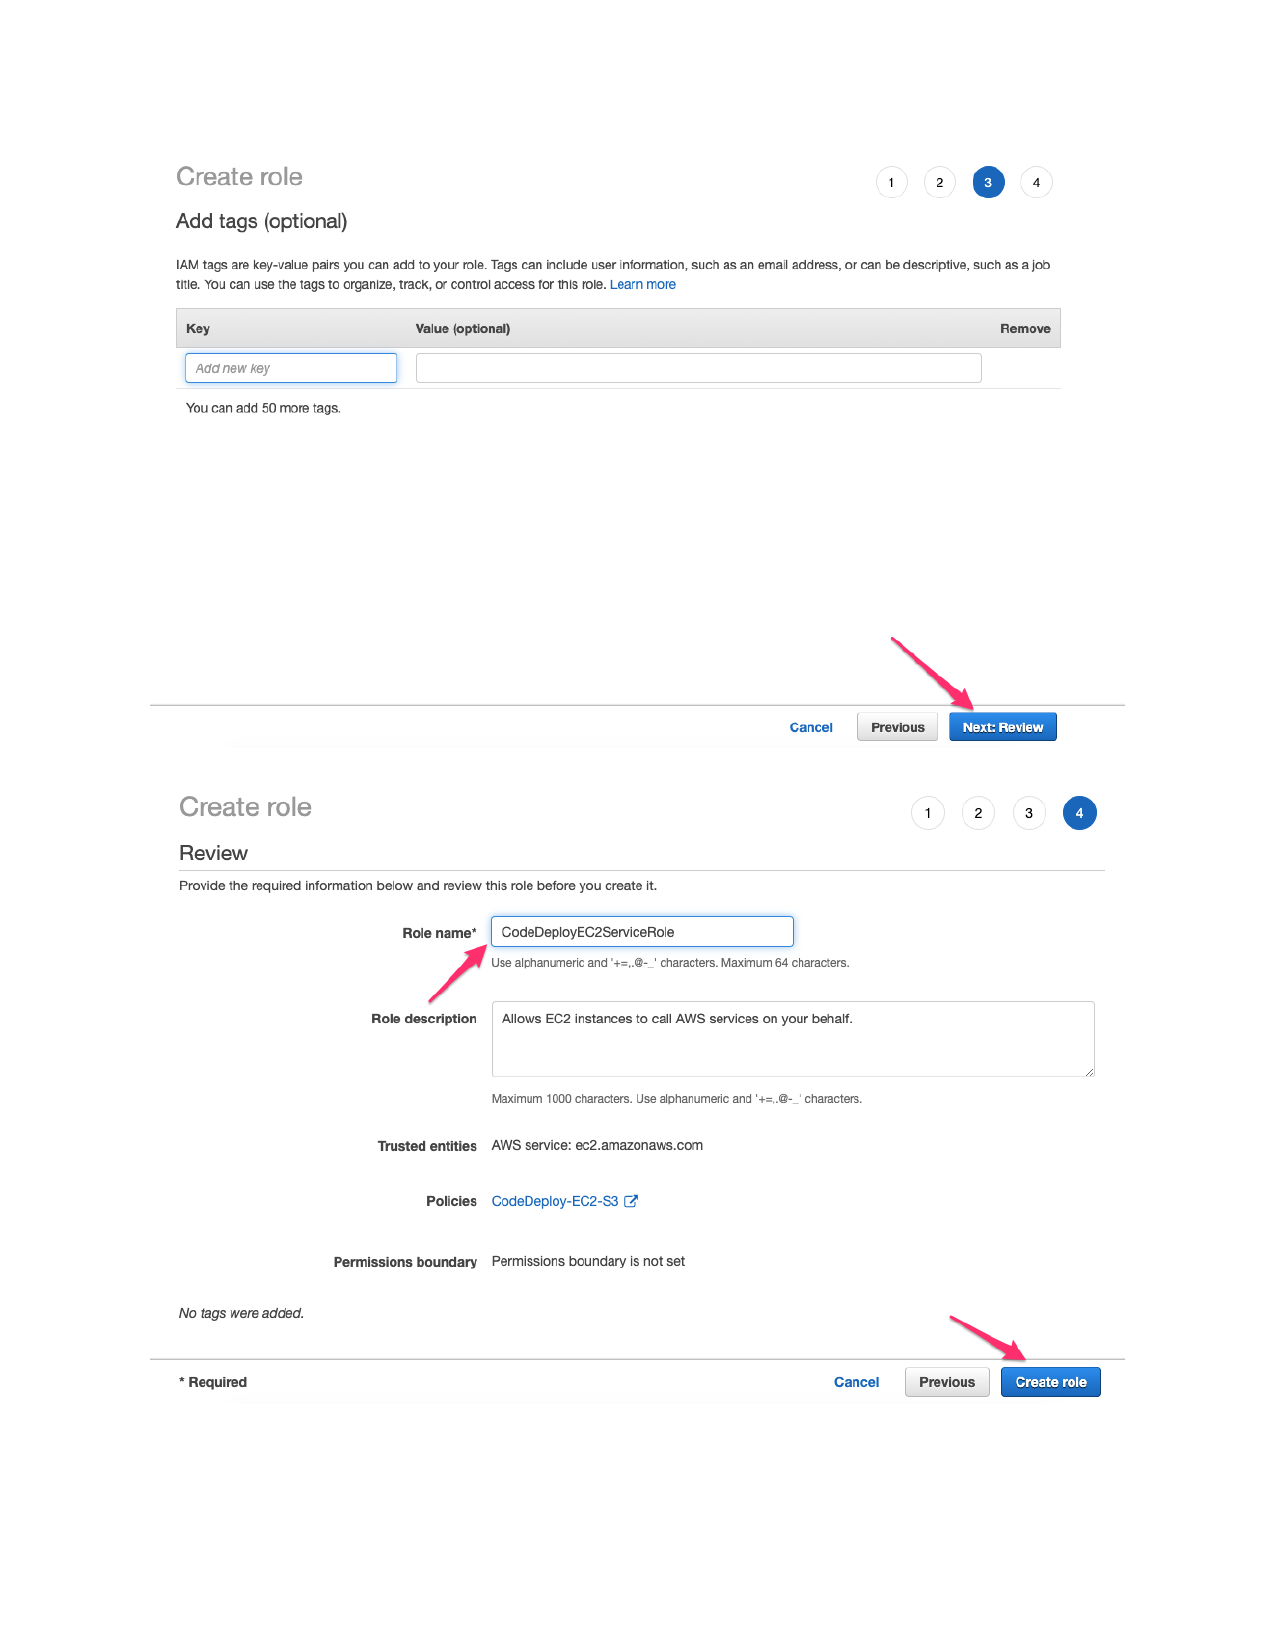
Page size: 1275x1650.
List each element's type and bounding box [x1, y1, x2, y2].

picture [150, 776, 1125, 1404]
picture [150, 150, 1125, 748]
